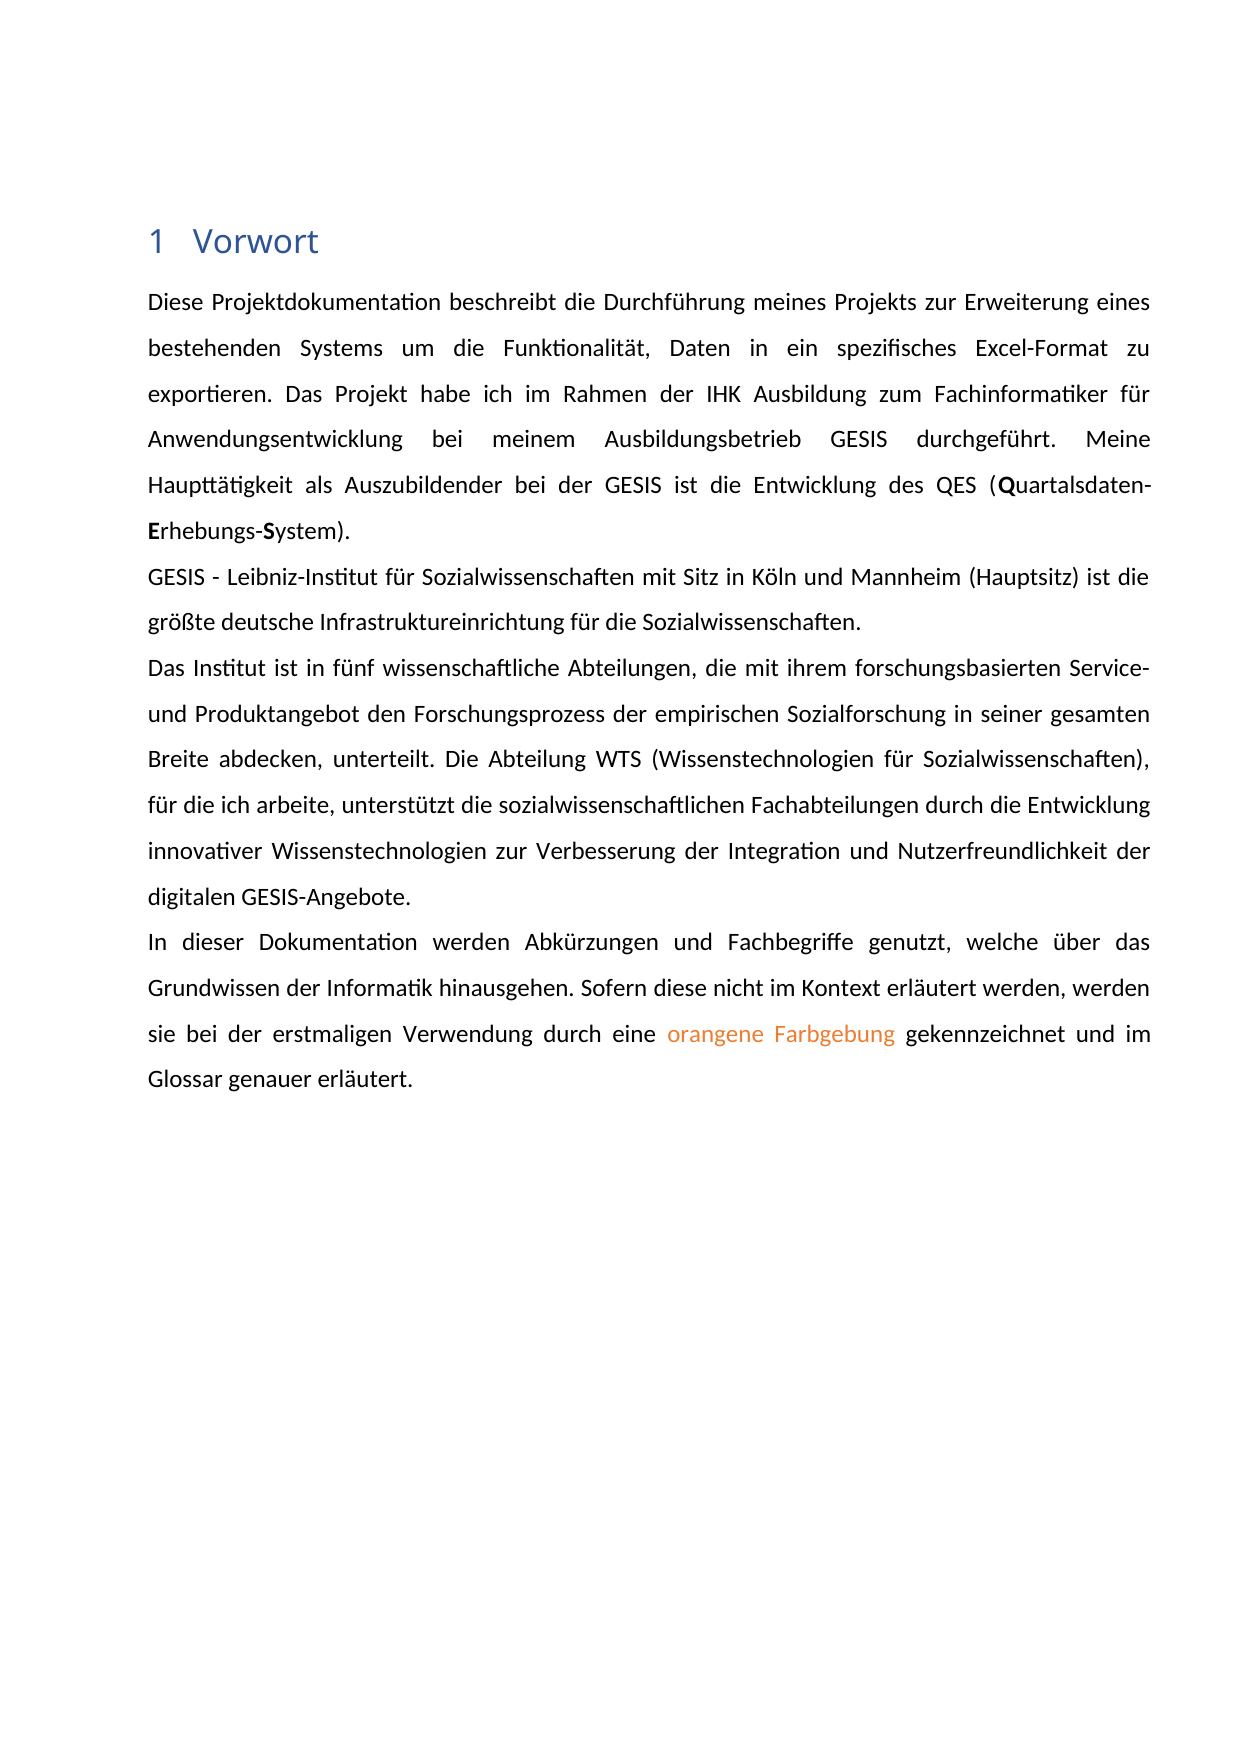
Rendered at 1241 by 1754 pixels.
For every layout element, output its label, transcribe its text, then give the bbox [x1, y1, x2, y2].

subtitle Vorwort [148, 218, 1152, 263]
text In dieser Dokumentation werden Abkürzungen und Fachbegriffe genutzt, welche über das Grundwissen der Informatik hinausgehen. Sofern diese nicht im Kontext erläutert werden, werden sie bei der erstmaligen Verwendung durch eine orangene Farbgebung gekennzeichnet und im Glossar genauer erläutert. [148, 926, 1152, 1094]
text Diese Projektdokumentation beschreibt die Durchführung meines Projekts zur Erweiterung eines bestehenden Systems um die Funktionalität, Daten in ein spezifisches Excel-Format zu exportieren. Das Projekt habe ich im Rahmen der IHK Ausbildung zum Fachinformatiker für Anwendungsentwicklung bei meinem Ausbildungsbetrieb GESIS durchgeführt. Meine Haupttätigkeit als Auszubildender bei der GESIS ist die Entwicklung des QES (Quartalsdaten-Erhebungs-System). [148, 286, 1152, 545]
text Das Institut ist in fünf wissenschaftliche Abteilungen, die mit ihrem forschungsbasierten Service- und Produktangebot den Forschungsprozess der empirischen Sozialforschung in seiner gesamten Breite abdecken, unterteilt. Die Abteilung WTS (Wissenstechnologien für Sozialwissenschaften), für die ich arbeite, unterstützt die sozialwissenschaftlichen Fachabteilungen durch die Entwicklung innovativer Wissenstechnologien zur Verbesserung der Integration und Nutzerfreundlichkeit der digitalen GESIS-Angebote. [148, 652, 1152, 911]
text GESIS - Leibniz-Institut für Sozialwissenschaften mit Sitz in Köln und Mannheim (Hauptsitz) ist die größte deutsche Infrastruktureinrichtung für die Sozialwissenschaften. [148, 561, 1152, 637]
